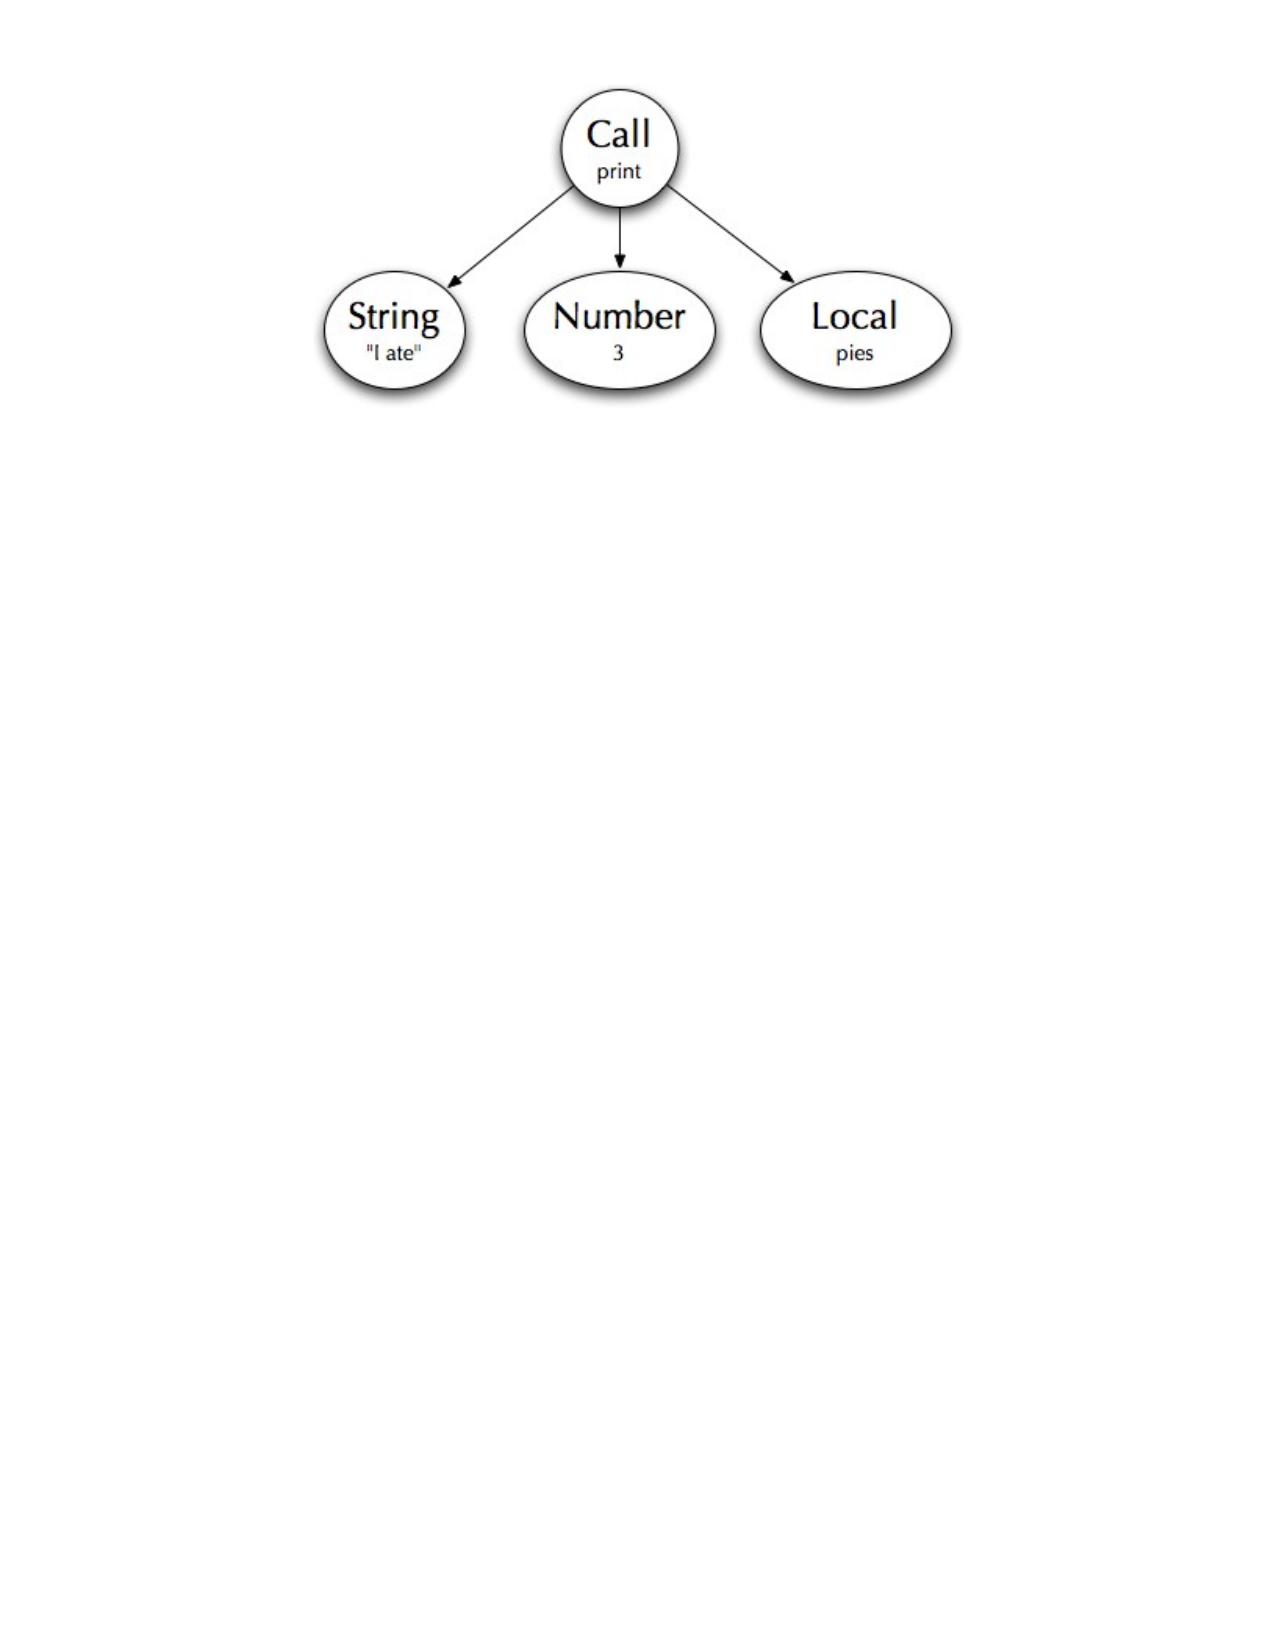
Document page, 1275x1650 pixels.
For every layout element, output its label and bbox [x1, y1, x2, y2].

picture [313, 84, 965, 409]
